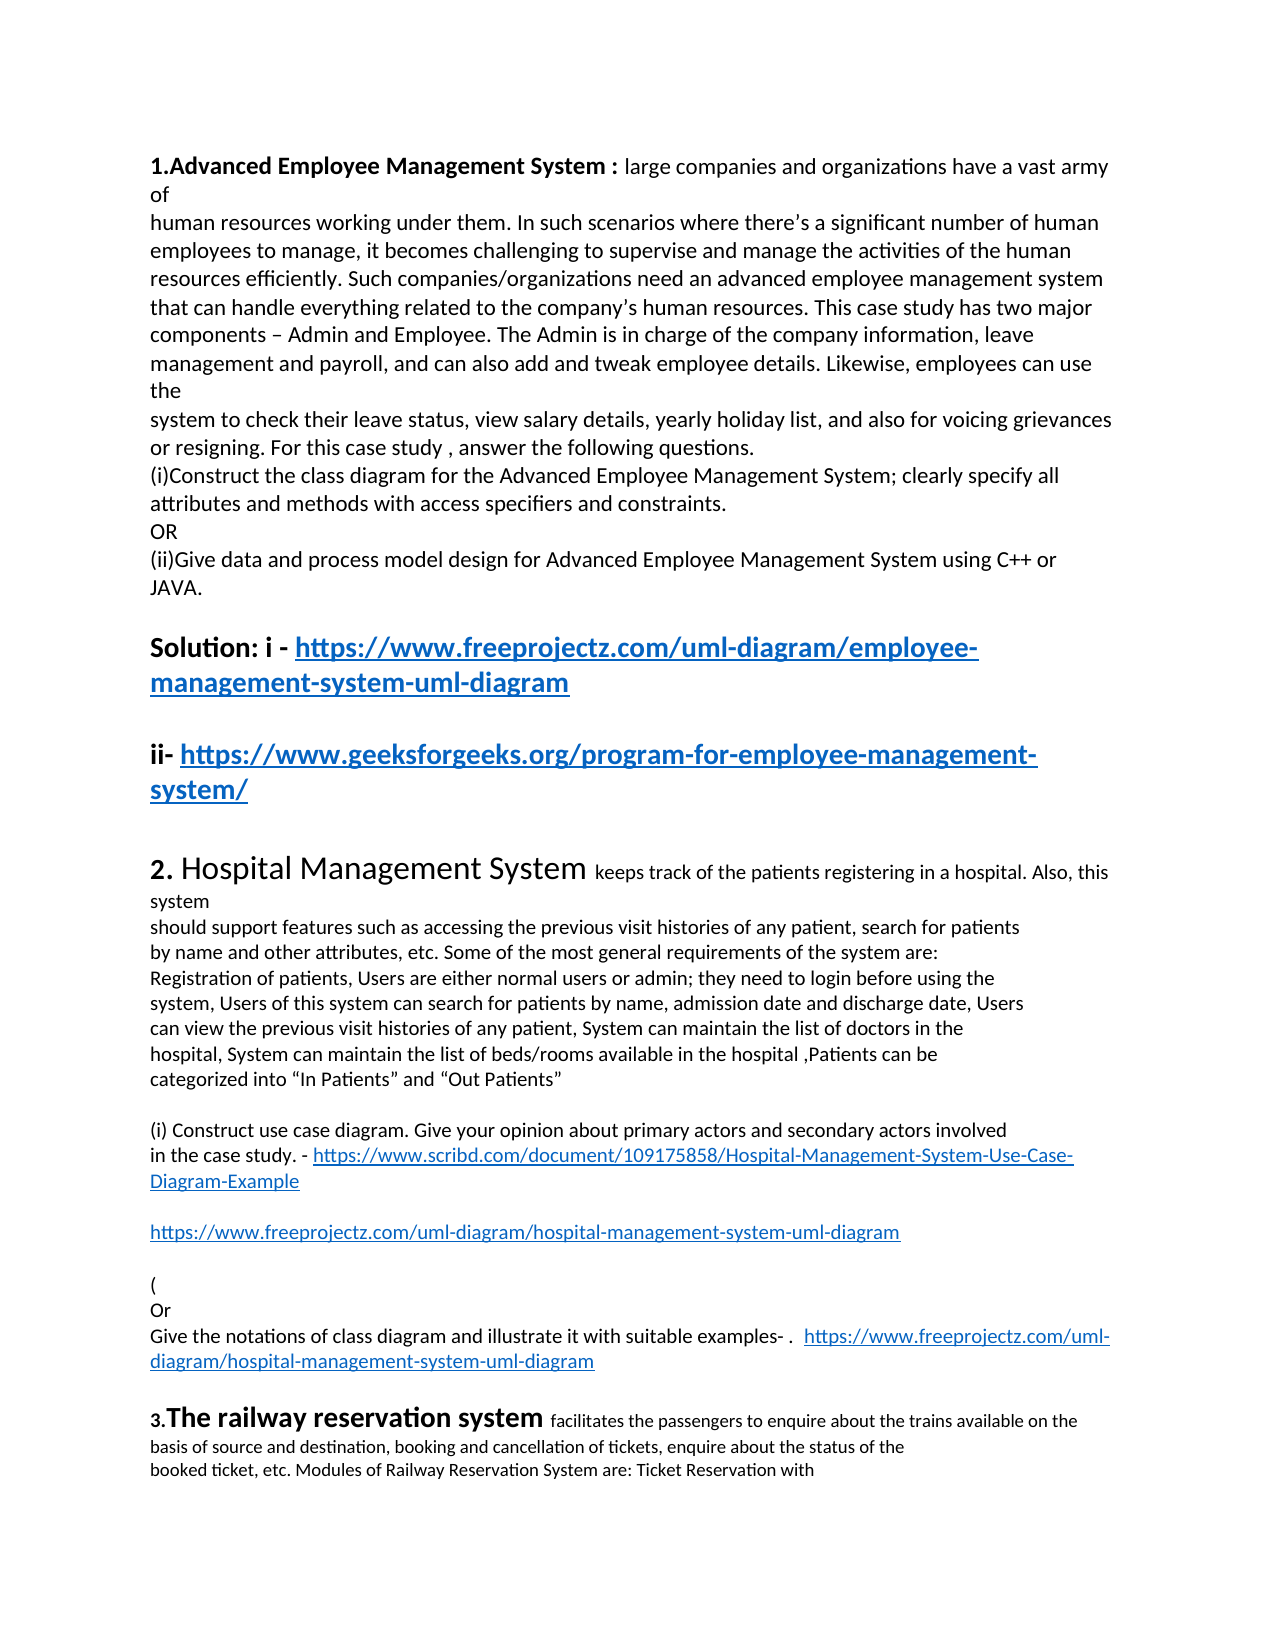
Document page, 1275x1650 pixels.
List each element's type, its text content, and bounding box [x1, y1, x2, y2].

text Or [150, 1298, 1125, 1323]
text management and payroll, and can also add and tweak employee details. Likewise, employees can use the [150, 349, 1125, 405]
text system to check their leave status, view salary details, yearly holiday list, and also for voicing grievances [150, 405, 1125, 433]
text JAVA. [150, 573, 1125, 601]
text human resources working under them. In such scenarios where there’s a significant number of human [150, 208, 1125, 237]
text that can handle everything related to the company’s human resources. This case study has two major [150, 293, 1125, 321]
text hospital, System can maintain the list of beds/rooms available in the hospital ,Patients can be [150, 1041, 1125, 1066]
text booked ticket, etc. Modules of Railway Reservation System are: Ticket Reservation with [150, 1458, 1125, 1481]
text (ii)Give data and process model design for Advanced Employee Management System using C++ or [150, 545, 1125, 573]
text (i)Construct the class diagram for the Advanced Employee Management System; clearly specify all [150, 461, 1125, 489]
text components – Admin and Employee. The Admin is in charge of the company information, leave [150, 321, 1125, 349]
text can view the previous visit histories of any patient, System can maintain the list of doctors in the [150, 1016, 1125, 1041]
text employees to manage, it becomes challenging to supervise and manage the activities of the human [150, 237, 1125, 264]
text https://www.freeprojectz.com/uml-diagram/hospital-management-system-uml-diagram [150, 1219, 1125, 1244]
text OR [150, 517, 1125, 545]
text Solution: i - https://www.freeprojectz.com/uml-diagram/employee-management-system-uml-diagram [150, 629, 1125, 700]
text by name and other attributes, etc. Some of the most general requirements of the system are: [150, 939, 1125, 965]
text in the case study. - https://www.scribd.com/document/109175858/Hospital-Management-System-Use-Case-Diagram-Example [150, 1143, 1125, 1193]
text ii- https://www.geeksforgeeks.org/program-for-employee-management-system/ [150, 736, 1125, 807]
text basis of source and destination, booking and cancellation of tickets, enquire about the status of the [150, 1435, 1125, 1458]
text (i) Construct use case diagram. Give your opinion about primary actors and secondary actors involved [150, 1117, 1125, 1143]
text attributes and methods with access specifiers and constraints. [150, 489, 1125, 517]
text or resigning. For this case study , answer the following questions. [150, 433, 1125, 461]
text Give the notations of class diagram and illustrate it with suitable examples- . https://www.freeprojectz.com/uml-diagram/hospital-management-system-uml-diagram [150, 1323, 1125, 1374]
text ( [150, 1272, 1125, 1298]
text 2. Hospital Management System keeps track of the patients registering in a hospital. Also, this system [150, 843, 1125, 914]
text categorized into “In Patients” and “Out Patients” [150, 1066, 1125, 1092]
text Registration of patients, Users are either normal users or admin; they need to login before using the [150, 965, 1125, 990]
text should support features such as accessing the previous visit histories of any patient, search for patients [150, 914, 1125, 939]
text 3.The railway reservation system facilitates the passengers to enquire about the trains available on the [150, 1399, 1125, 1435]
text system, Users of this system can search for patients by name, admission date and discharge date, Users [150, 990, 1125, 1016]
text 1.Advanced Employee Management System : large companies and organizations have a vast army of [150, 150, 1125, 208]
text resources efficiently. Such companies/organizations need an advanced employee management system [150, 264, 1125, 293]
